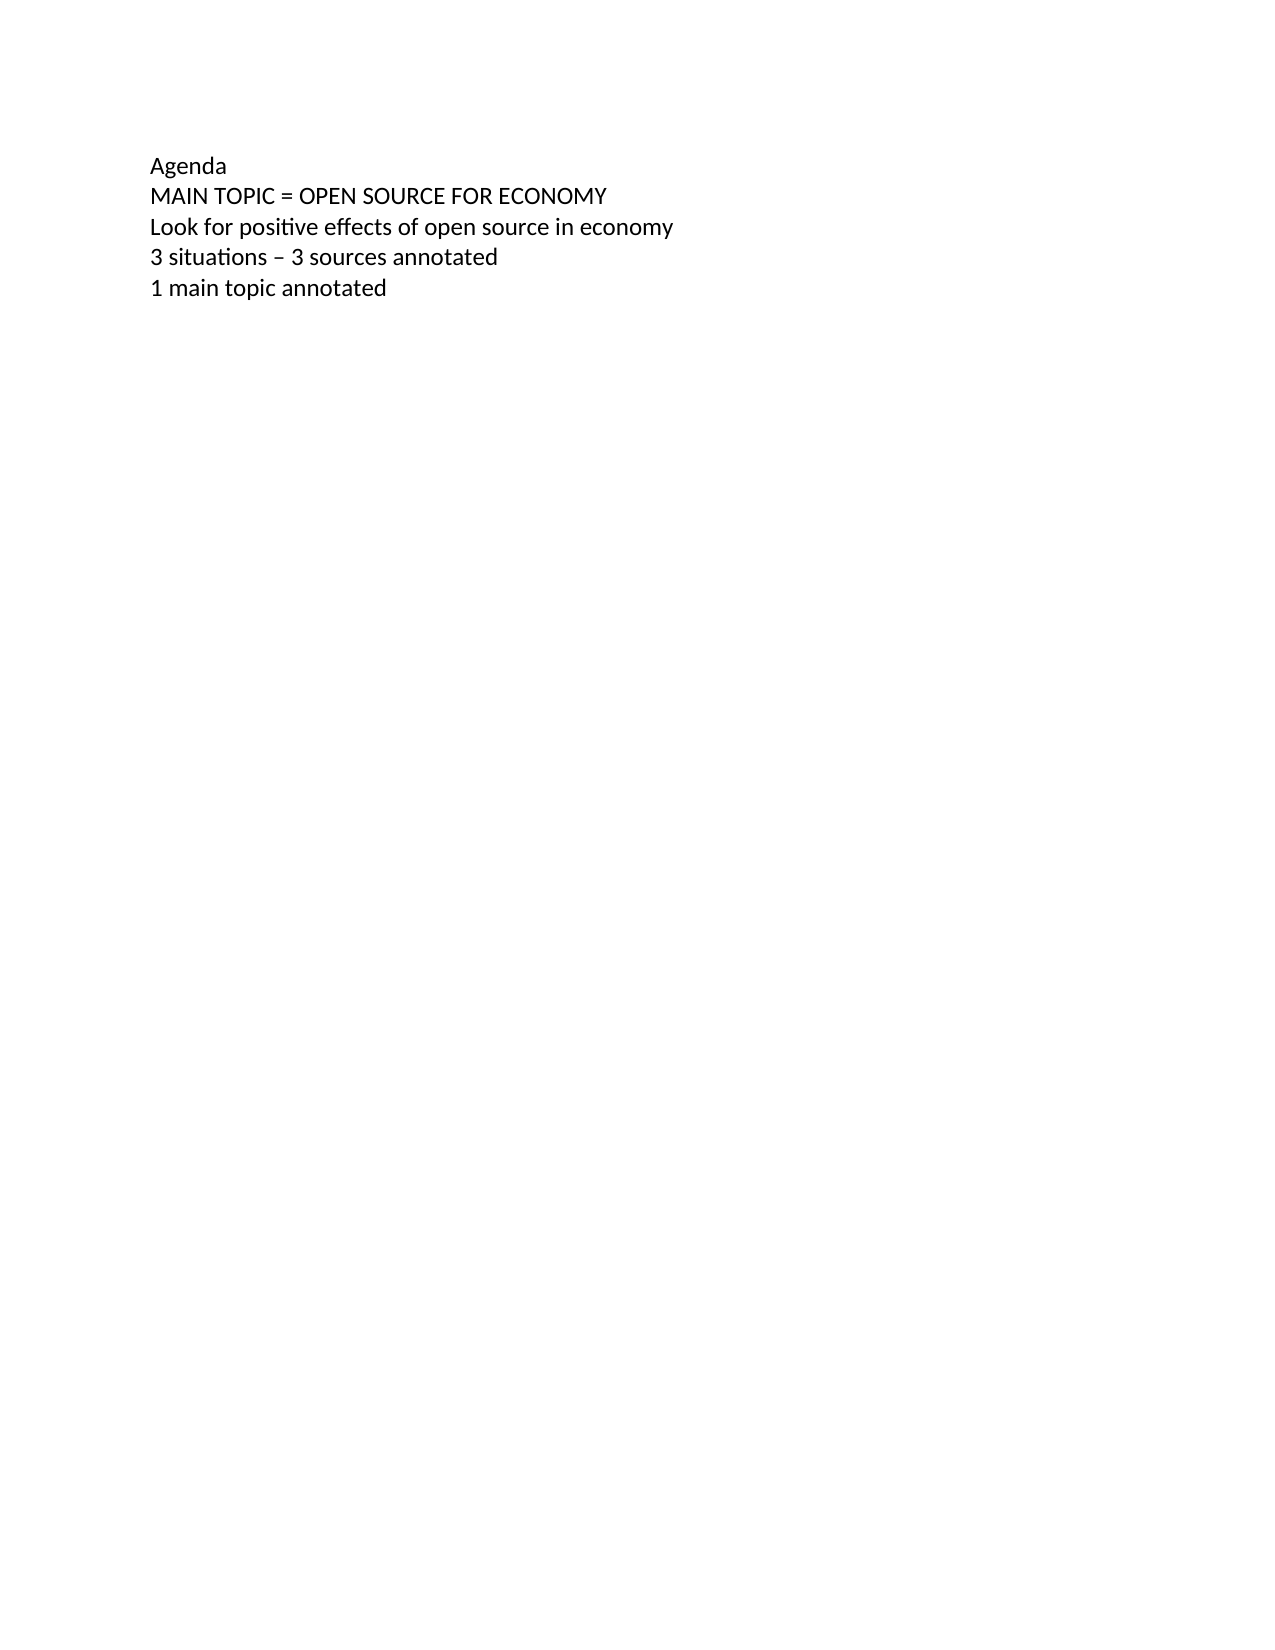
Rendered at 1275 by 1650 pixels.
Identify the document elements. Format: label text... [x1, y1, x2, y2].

text 3 situations – 3 sources annotated [150, 242, 1125, 272]
text MAIN TOPIC = OPEN SOURCE FOR ECONOMY [150, 181, 1125, 211]
text Agenda [150, 150, 1125, 181]
text 1 main topic annotated [150, 272, 1125, 303]
text Look for positive effects of open source in economy [150, 211, 1125, 242]
